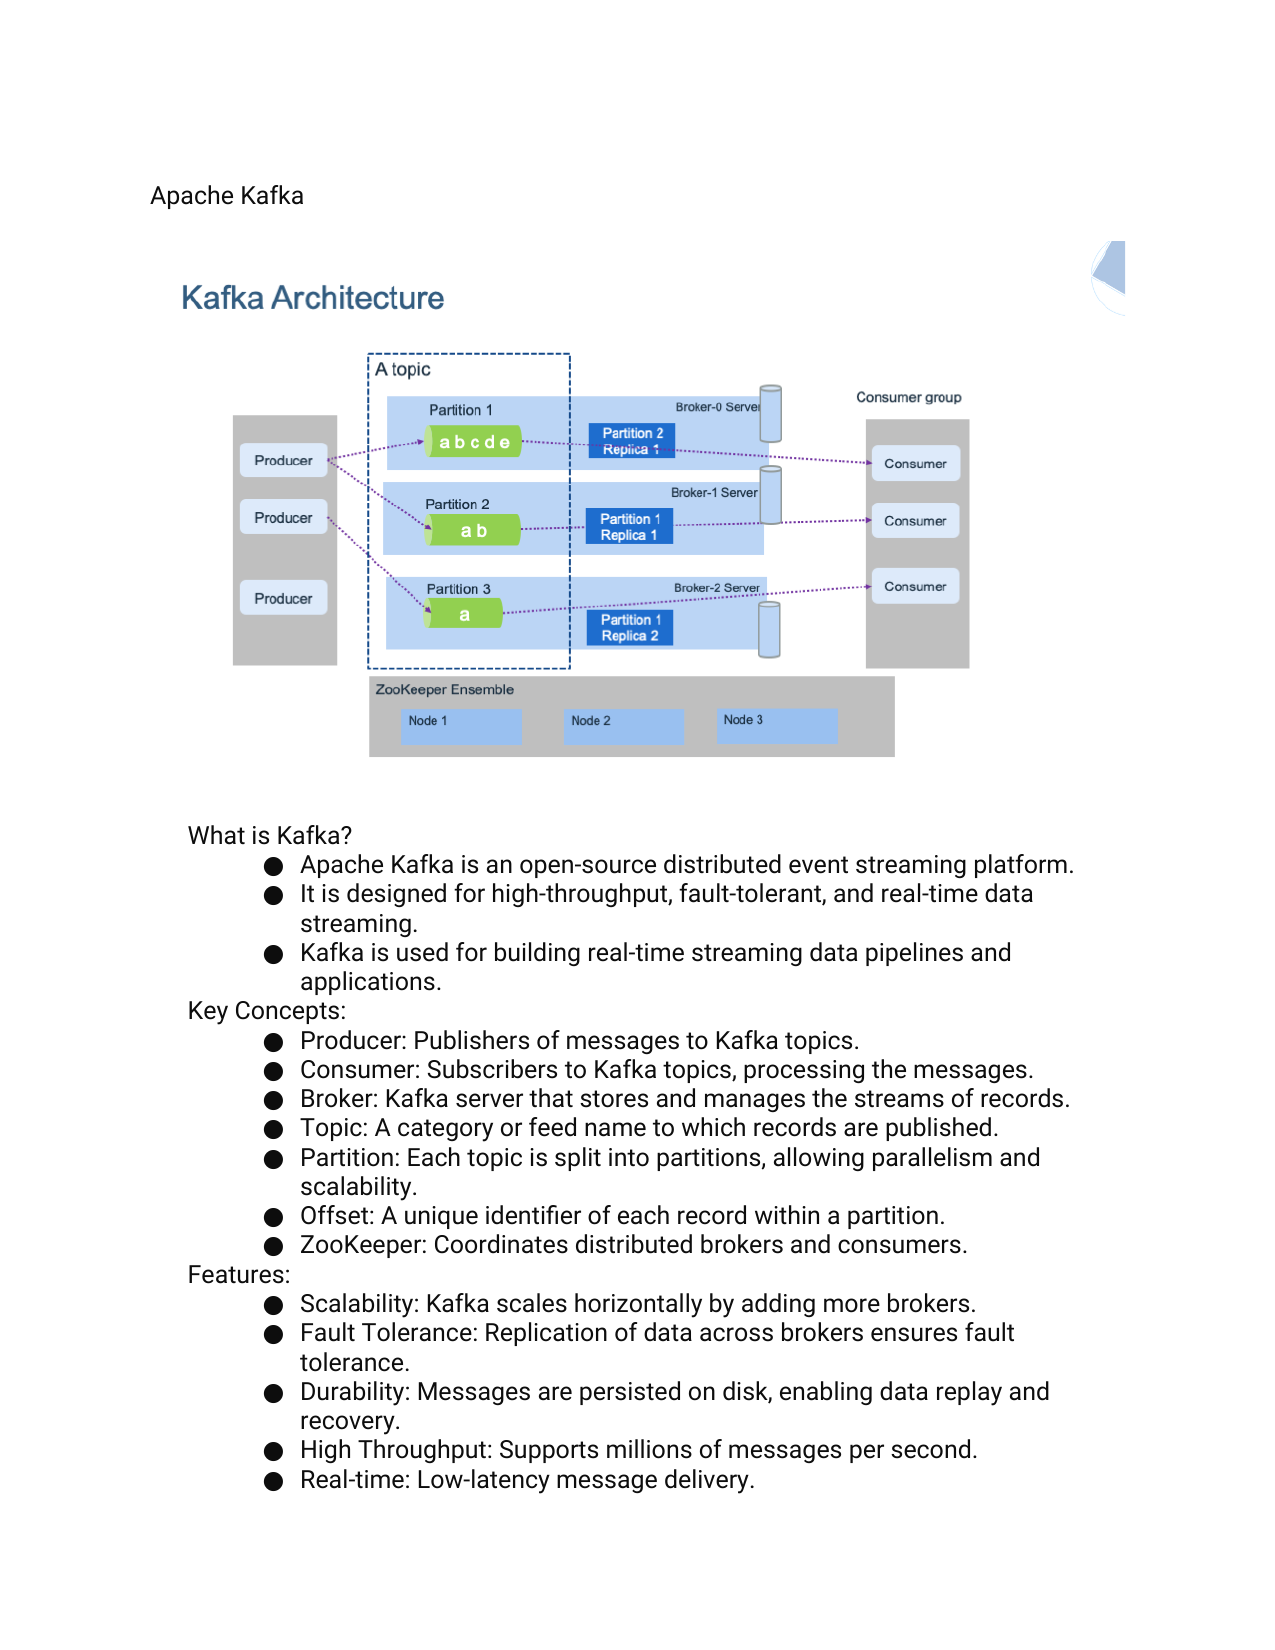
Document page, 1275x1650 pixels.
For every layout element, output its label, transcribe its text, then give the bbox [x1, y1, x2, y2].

list ZooKeeper: Coordinates distributed brokers and consumers. [262, 1231, 1125, 1260]
list Apache Kafka is an open-source distributed event streaming platform. [262, 850, 1125, 879]
list Producer: Publishers of messages to Kafka topics. [262, 1026, 1125, 1055]
list Features: [187, 1260, 1125, 1289]
list Key Concepts: [187, 997, 1125, 1026]
list Topic: A category or feed name to which records are published. [262, 1114, 1125, 1143]
list Kafka is used for building real-time streaming data pipelines and applications. [262, 938, 1125, 997]
list What is Kafka? [187, 821, 1125, 850]
list Durability: Messages are persisted on disk, enabling data replay and recovery. [262, 1377, 1125, 1436]
list Real-time: Low-latency message delivery. [262, 1465, 1125, 1494]
list It is designed for high-throughput, fault-tolerant, and real-time data streaming. [262, 879, 1125, 938]
list Offset: A unique identifier of each record within a partition. [262, 1201, 1125, 1231]
list High Throughput: Supports millions of messages per second. [262, 1436, 1125, 1465]
text Apache Kafka [150, 181, 1125, 211]
list Partition: Each topic is split into partitions, allowing parallelism and scalability. [262, 1143, 1125, 1201]
list Broker: Kafka server that stores and manages the streams of records. [262, 1084, 1125, 1114]
list Fault Tolerance: Replication of data across brokers ensures fault tolerance. [262, 1318, 1125, 1377]
list Consumer: Subscribers to Kafka topics, processing the messages. [262, 1055, 1125, 1084]
list Scalability: Kafka scales horizontally by adding more brokers. [262, 1289, 1125, 1318]
picture [150, 241, 1125, 790]
